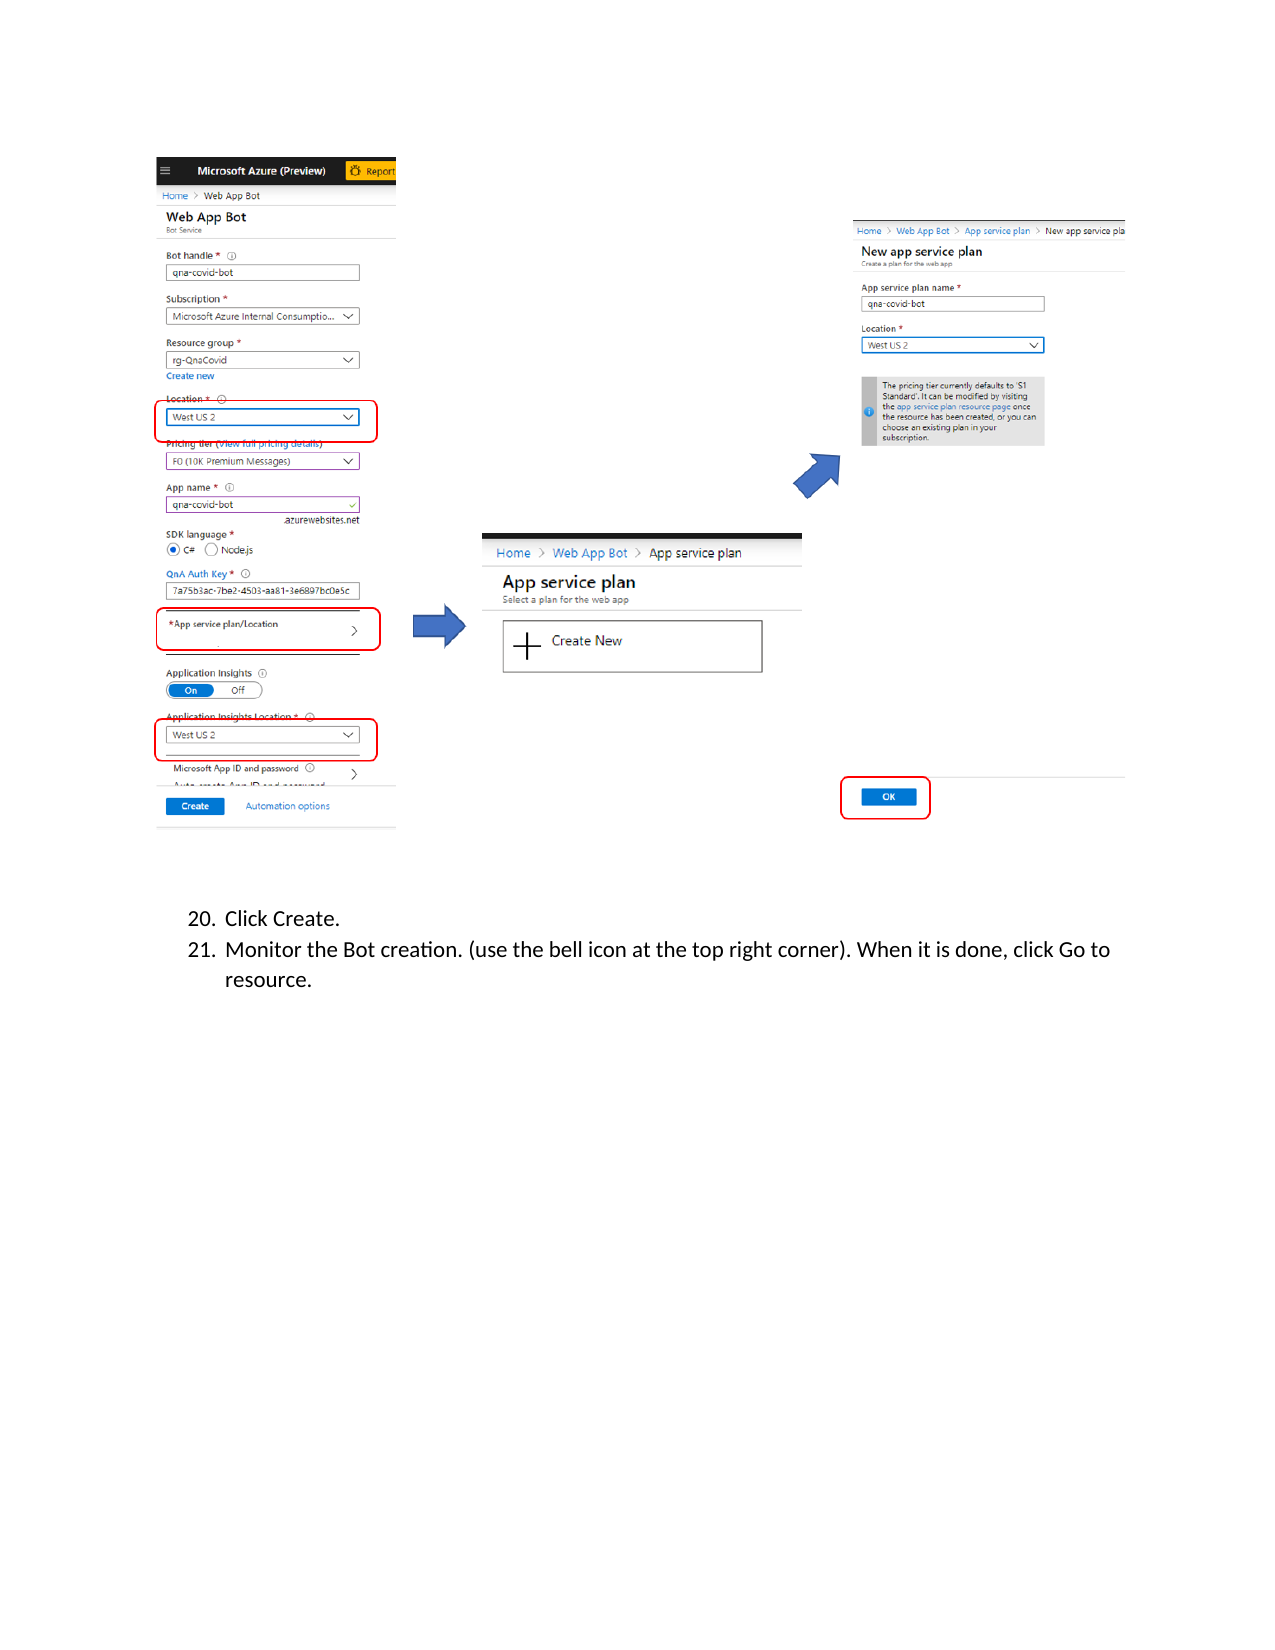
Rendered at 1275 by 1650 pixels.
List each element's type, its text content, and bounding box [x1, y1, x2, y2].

picture [150, 150, 1125, 839]
list Monitor the Bot creation. (use the bell icon at the top right corner). When it is done, click Go to resource. [187, 935, 1125, 993]
list Click Create. [187, 904, 1125, 933]
